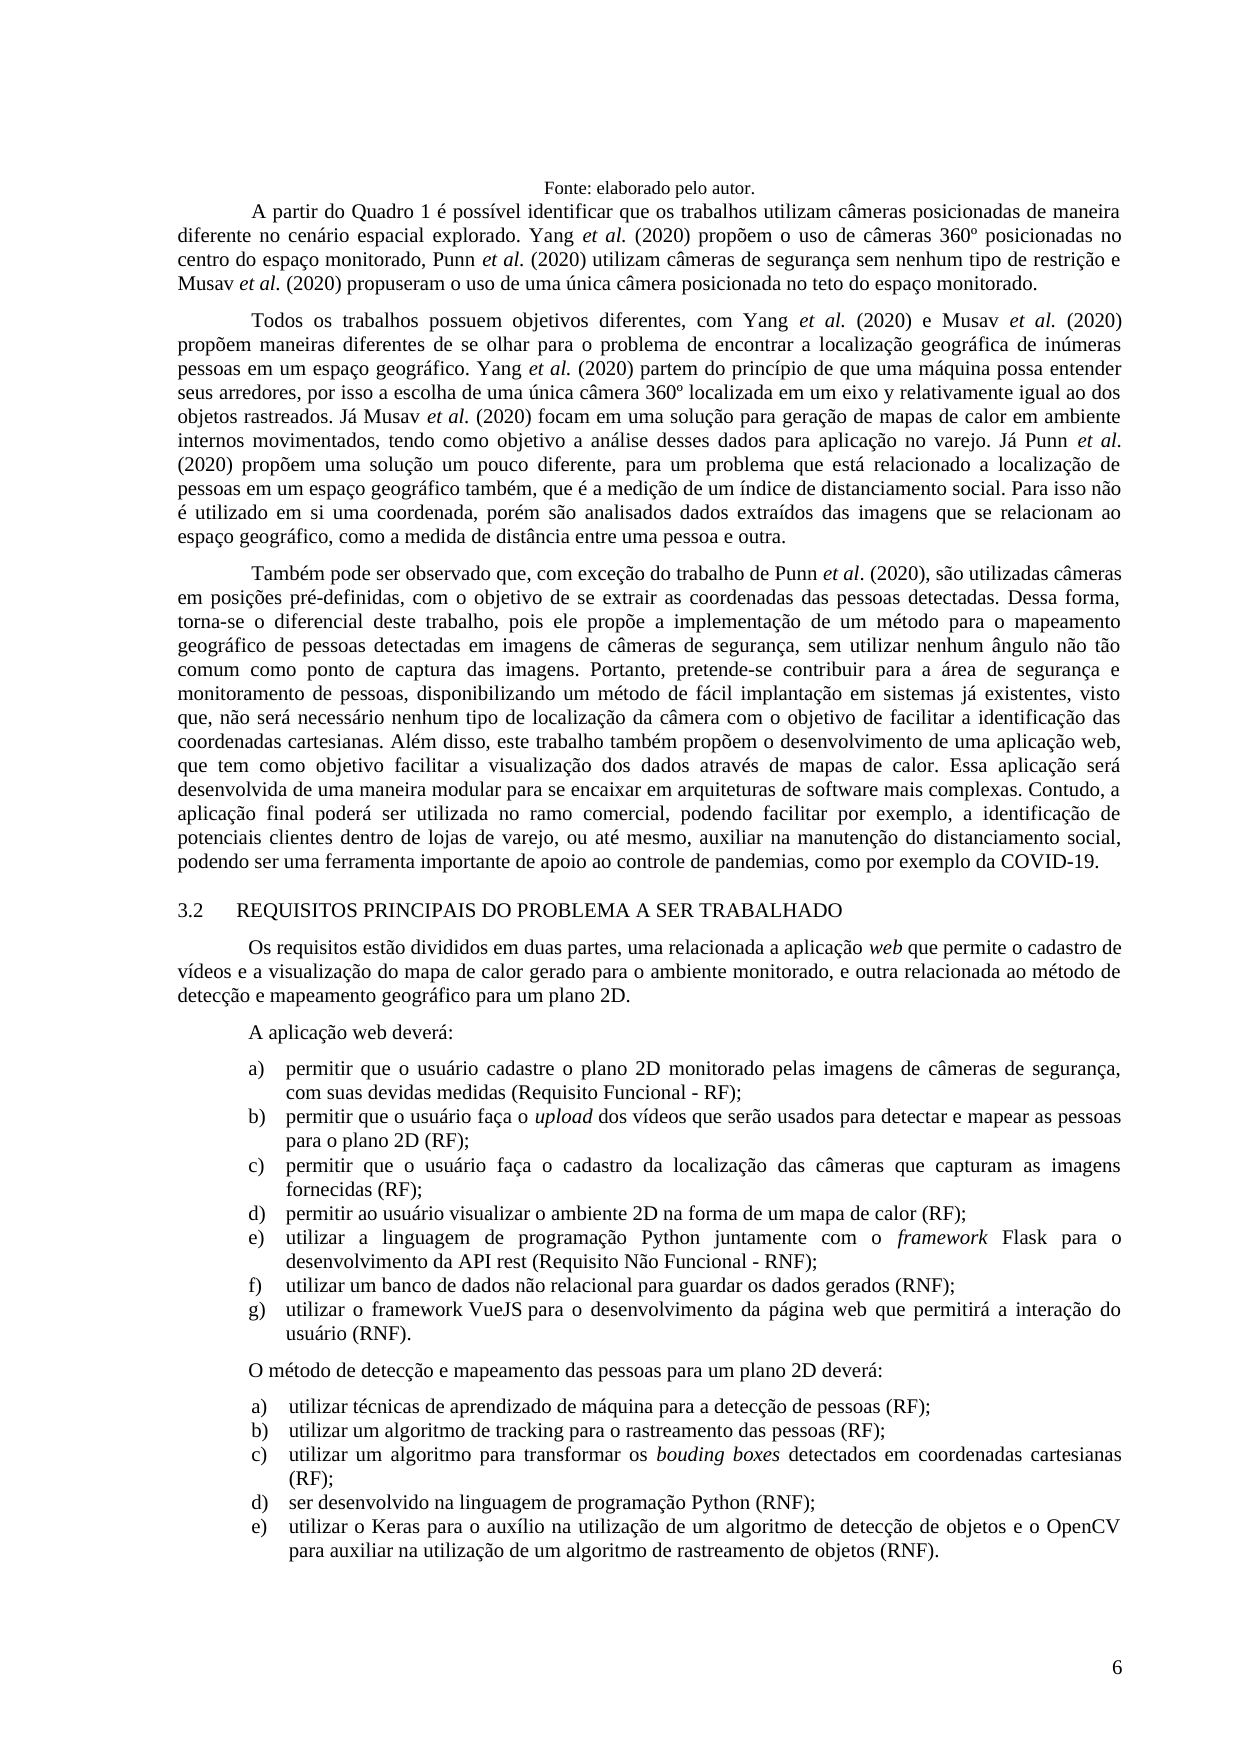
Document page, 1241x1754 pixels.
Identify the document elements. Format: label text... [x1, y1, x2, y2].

text O método de detecção e mapeamento das pessoas para um plano 2D deverá: [177, 1357, 1122, 1382]
text Todos os trabalhos possuem objetivos diferentes, com Yang et al. (2020) e Musav et al. (2020) propõem maneiras diferentes de se olhar para o problema de encontrar a localização geográfica de inúmeras pessoas em um espaço geográfico. Yang et al. (2020) partem do princípio de que uma máquina possa entender seus arredores, por isso a escolha de uma única câmera 360º localizada em um eixo y relativamente igual ao dos objetos rastreados. Já Musav et al. (2020) focam em uma solução para geração de mapas de calor em ambiente internos movimentados, tendo como objetivo a análise desses dados para aplicação no varejo. Já Punn et al. (2020) propõem uma solução um pouco diferente, para um problema que está relacionado a localização de pessoas em um espaço geográfico também, que é a medição de um índice de distanciamento social. Para isso não é utilizado em si uma coordenada, porém são analisados dados extraídos das imagens que se relacionam ao espaço geográfico, como a medida de distância entre uma pessoa e outra. [177, 307, 1122, 548]
text Os requisitos estão divididos em duas partes, uma relacionada a aplicação web que permite o cadastro de vídeos e a visualização do mapa de calor gerado para o ambiente monitorado, e outra relacionada ao método de detecção e mapeamento geográfico para um plano 2D. [177, 935, 1122, 1007]
list permitir que o usuário cadastre o plano 2D monitorado pelas imagens de câmeras de segurança, com suas devidas medidas (Requisito Funcional - RF); [248, 1056, 1122, 1104]
list utilizar um banco de dados não relacional para guardar os dados gerados (RNF); [248, 1273, 1122, 1297]
text Também pode ser observado que, com exceção do trabalho de Punn et al. (2020), são utilizadas câmeras em posições pré-definidas, com o objetivo de se extrair as coordenadas das pessoas detectadas. Dessa forma, torna-se o diferencial deste trabalho, pois ele propõe a implementação de um método para o mapeamento geográfico de pessoas detectadas em imagens de câmeras de segurança, sem utilizar nenhum ângulo não tão comum como ponto de captura das imagens. Portanto, pretende-se contribuir para a área de segurança e monitoramento de pessoas, disponibilizando um método de fácil implantação em sistemas já existentes, visto que, não será necessário nenhum tipo de localização da câmera com o objetivo de facilitar a identificação das coordenadas cartesianas. Além disso, este trabalho também propõem o desenvolvimento de uma aplicação web, que tem como objetivo facilitar a visualização dos dados através de mapas de calor. Essa aplicação será desenvolvida de uma maneira modular para se encaixar em arquiteturas de software mais complexas. Contudo, a aplicação final poderá ser utilizada no ramo comercial, podendo facilitar por exemplo, a identificação de potenciais clientes dentro de lojas de varejo, ou até mesmo, auxiliar na manutenção do distanciamento social, podendo ser uma ferramenta importante de apoio ao controle de pandemias, como por exemplo da COVID-19. [177, 561, 1122, 873]
text Fonte: elaborado pelo autor. [177, 177, 1122, 199]
list utilizar técnicas de aprendizado de máquina para a detecção de pessoas (RF); [251, 1394, 1122, 1418]
list permitir que o usuário faça o cadastro da localização das câmeras que capturam as imagens fornecidas (RF); [248, 1152, 1122, 1201]
list utilizar a linguagem de programação Python juntamente com o framework Flask para o desenvolvimento da API rest (Requisito Não Funcional - RNF); [248, 1225, 1122, 1273]
list permitir que o usuário faça o upload dos vídeos que serão usados para detectar e mapear as pessoas para o plano 2D (RF); [248, 1104, 1122, 1152]
list ser desenvolvido na linguagem de programação Python (RNF); [251, 1490, 1122, 1514]
list utilizar um algoritmo para transformar os bouding boxes detectados em coordenadas cartesianas (RF); [251, 1442, 1122, 1490]
list utilizar o framework VueJS para o desenvolvimento da página web que permitirá a interação do usuário (RNF). [248, 1297, 1122, 1345]
list utilizar o Keras para o auxílio na utilização de um algoritmo de detecção de objetos e o OpenCV para auxiliar na utilização de um algoritmo de rastreamento de objetos (RNF). [251, 1514, 1122, 1562]
text A partir do Quadro 1 é possível identificar que os trabalhos utilizam câmeras posicionadas de maneira diferente no cenário espacial explorado. Yang et al. (2020) propõem o uso de câmeras 360º posicionadas no centro do espaço monitorado, Punn et al. (2020) utilizam câmeras de segurança sem nenhum tipo de restrição e Musav et al. (2020) propuseram o uso de uma única câmera posicionada no teto do espaço monitorado. [177, 199, 1122, 295]
list utilizar um algoritmo de tracking para o rastreamento das pessoas (RF); [251, 1418, 1122, 1442]
list permitir ao usuário visualizar o ambiente 2D na forma de um mapa de calor (RF); [248, 1201, 1122, 1225]
text A aplicação web deverá: [177, 1020, 1122, 1044]
subtitle REQUISITOS PRINCIPAIS DO PROBLEMA A SER TRABALHADO [177, 898, 1122, 922]
